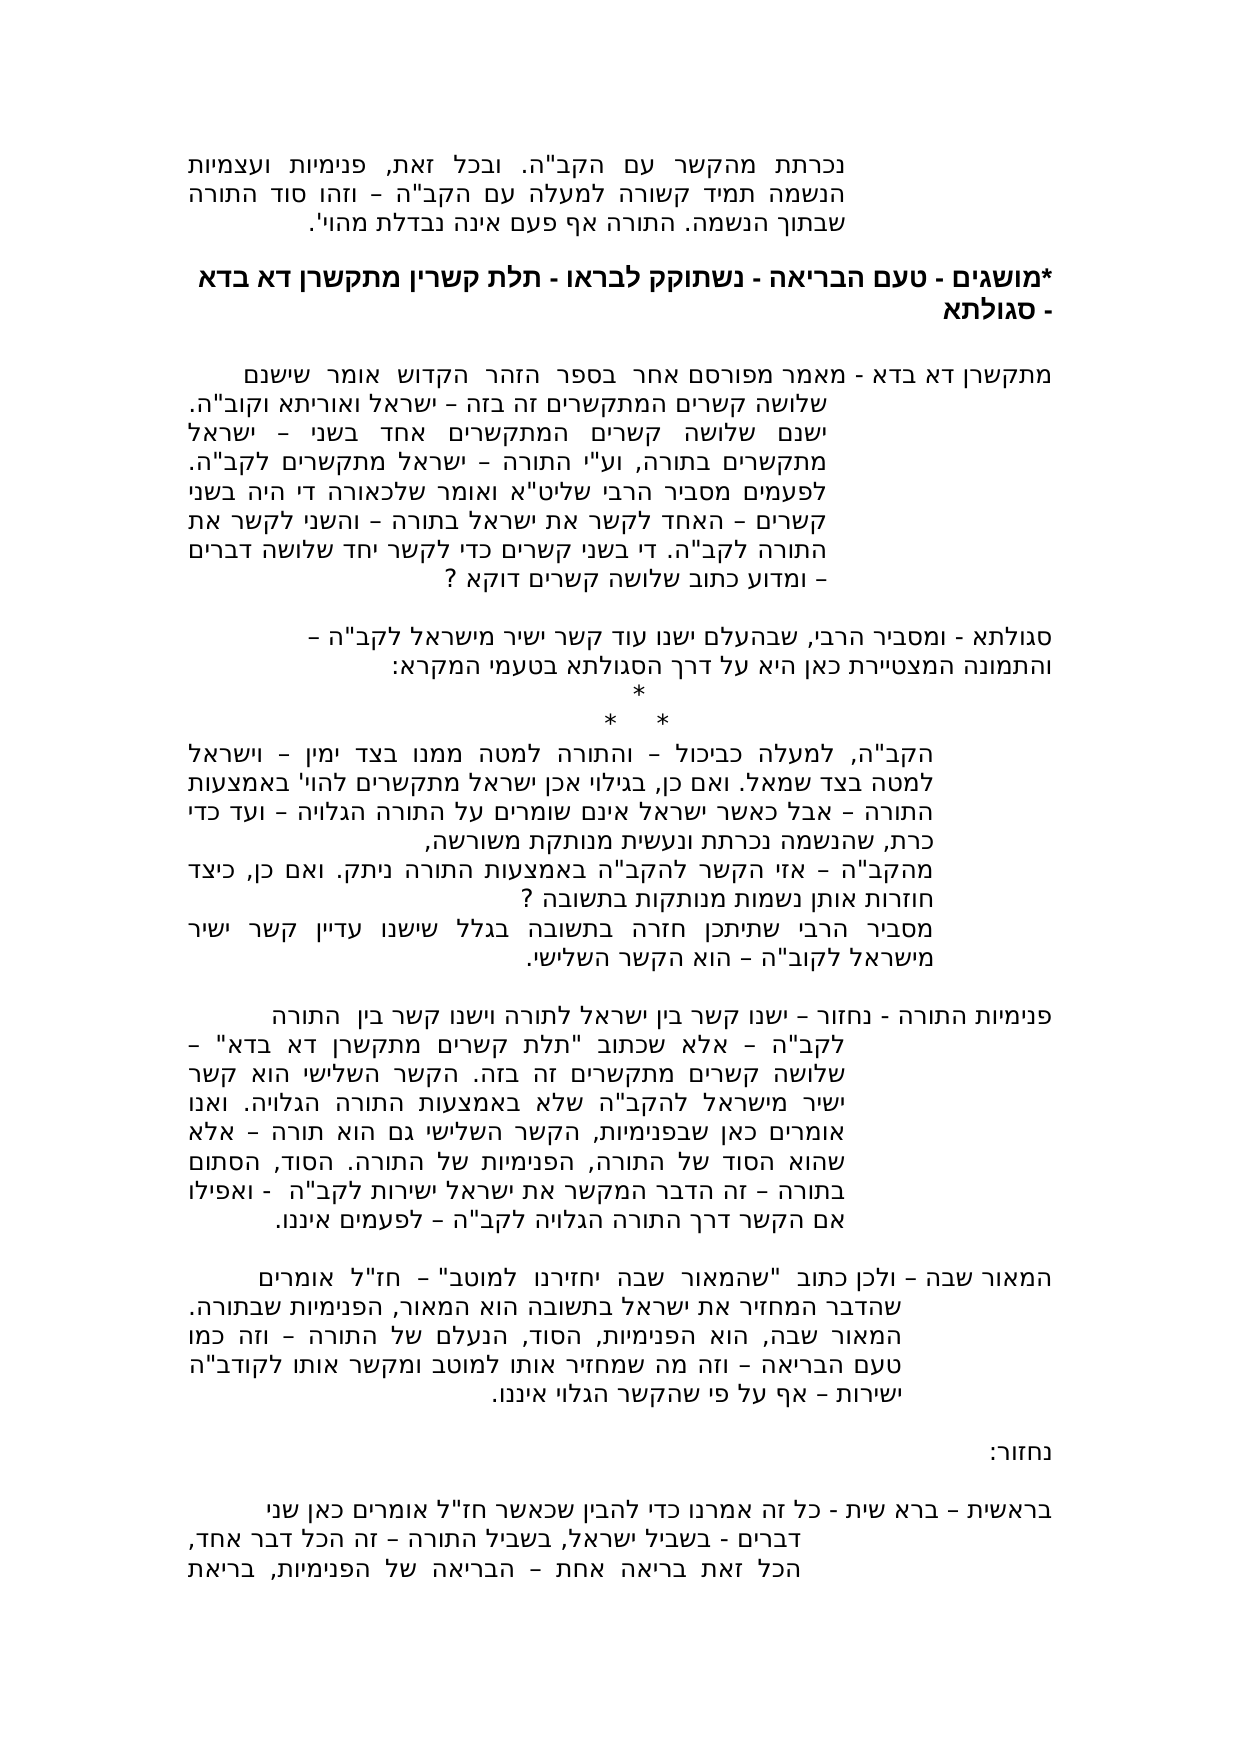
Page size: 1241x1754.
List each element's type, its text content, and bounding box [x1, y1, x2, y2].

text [187, 150, 846, 237]
text נחזור: [187, 1437, 1053, 1467]
text סגולתא - ומסביר הרבי, שבהעלם ישנו עוד קשר ישיר מישראל לקב"ה – [187, 622, 1053, 651]
text * * [187, 709, 669, 739]
text הקב"ה, למעלה כביכול – והתורה למטה ממנו בצד ימין – וישראל למטה בצד שמאל. ואם כן, בגילוי אכן ישראל מתקשרים להוי' באמצעות התורה – אבל כאשר ישראל אינם שומרים על התורה הגלויה – ועד כדי כרת, שהנשמה נכרתת ונעשית מנותקת משורשה, [187, 739, 935, 855]
text מסביר הרבי שתיתכן חזרה בתשובה בגלל שישנו עדיין קשר ישיר מישראל לקוב"ה – הוא הקשר השלישי. [187, 914, 935, 972]
text המאור שבה – ולכן כתוב "שהמאור שבה יחזירנו למוטב" – חז"ל אומרים [187, 1263, 1053, 1292]
text מתקשרן דא בדא - מאמר מפורסם אחר בספר הזהר הקדוש אומר שישנם [187, 360, 1053, 389]
text שהדבר המחזיר את ישראל בתשובה הוא המאור, הפנימיות שבתורה. המאור שבה, הוא הפנימיות, הסוד, הנעלם של התורה – וזה כמו טעם הבריאה – וזה מה שמחזיר אותו למוטב ומקשר אותו לקודב"ה ישירות – אף על פי שהקשר הגלוי איננו. [187, 1292, 903, 1409]
text והתמונה המצטיירת כאן היא על דרך הסגולתא בטעמי המקרא: [187, 651, 1053, 680]
text לקב"ה – אלא שכתוב "תלת קשרים מתקשרן דא בדא" – שלושה קשרים מתקשרים זה בזה. הקשר השלישי הוא קשר ישיר מישראל להקב"ה שלא באמצעות התורה הגלויה. ואנו אומרים כאן שבפנימיות, הקשר השלישי גם הוא תורה – אלא שהוא הסוד של התורה, הפנימיות של התורה. הסוד, הסתום בתורה – זה הדבר המקשר את ישראל ישירות לקב"ה - ואפילו אם הקשר דרך התורה הגלויה לקב"ה – לפעמים איננו. [187, 1030, 846, 1234]
text מהקב"ה – אזי הקשר להקב"ה באמצעות התורה ניתק. ואם כן, כיצד חוזרות אותן נשמות מנותקות בתשובה ? [187, 855, 935, 914]
subtitle *מושגים - טעם הבריאה - נשתוקק לבראו - תלת קשרין מתקשרן דא בדא - סגולתא [187, 262, 1053, 325]
text בראשית – ברא שית - כל זה אמרנו כדי להבין שכאשר חז"ל אומרים כאן שני [187, 1495, 1053, 1524]
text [187, 1524, 802, 1583]
text * [187, 680, 669, 709]
text שלושה קשרים המתקשרים זה בזה – ישראל ואוריתא וקוב"ה. ישנם שלושה קשרים המתקשרים אחד בשני – ישראל מתקשרים בתורה, וע"י התורה – ישראל מתקשרים לקב"ה. לפעמים מסביר הרבי שליט"א ואומר שלכאורה די היה בשני קשרים – האחד לקשר את ישראל בתורה – והשני לקשר את התורה לקב"ה. די בשני קשרים כדי לקשר יחד שלושה דברים – ומדוע כתוב שלושה קשרים דוקא ? [187, 389, 828, 593]
text פנימיות התורה - נחזור – ישנו קשר בין ישראל לתורה וישנו קשר בין התורה [187, 1001, 1053, 1030]
